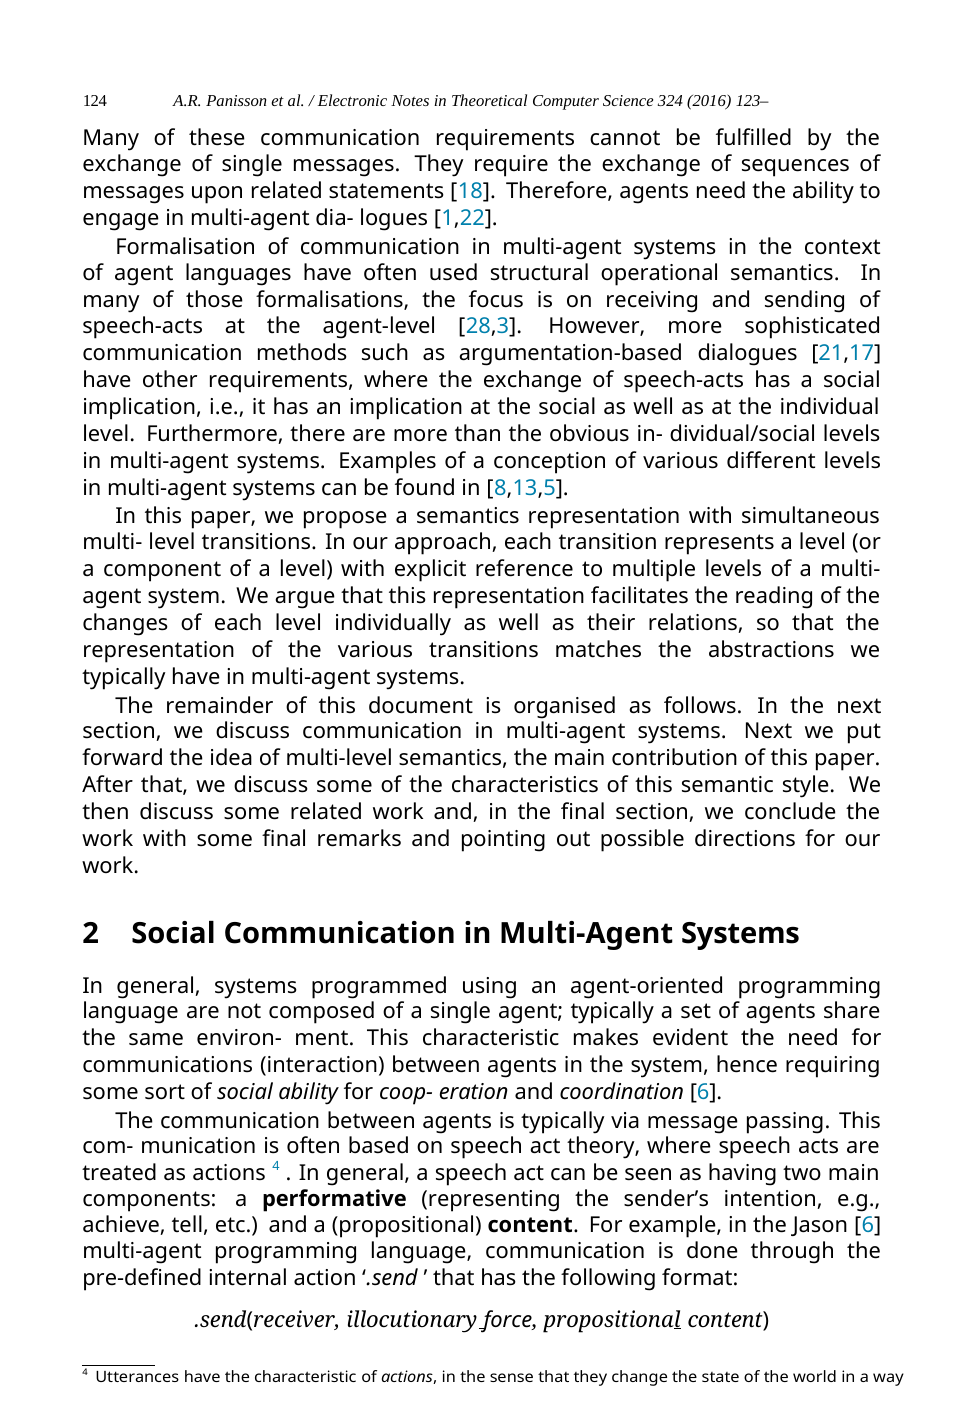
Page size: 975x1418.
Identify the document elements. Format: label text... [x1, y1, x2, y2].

subtitle Social Communication in Multi-Agent Systems [82, 912, 904, 952]
text .send(receiver, illocutionary force, propositional content) [71, 1304, 892, 1334]
text In general, systems programmed using an agent-oriented programming language are not composed of a single agent; typically a set of agents share the same environ- ment. This characteristic makes evident the need for communications (interaction) between agents in the system, hence requiring some sort of social ability for coop- eration and coordination [6]. [82, 972, 881, 1106]
text Many of these communication requirements cannot be fulfilled by the exchange of single messages. They require the exchange of sequences of messages upon related statements [18]. Therefore, agents need the ability to engage in multi-agent dia- logues [1,22]. [82, 124, 881, 231]
text In this paper, we propose a semantics representation with simultaneous multi- level transitions. In our approach, each transition represents a level (or a component of a level) with explicit reference to multiple levels of a multi-agent system. We argue that this representation facilitates the reading of the changes of each level individually as well as their relations, so that the representation of the various transitions matches the abstractions we typically have in multi-agent systems. [82, 502, 881, 690]
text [82, 1372, 904, 1385]
text The communication between agents is typically via message passing. This com- munication is often based on speech act theory, where speech acts are treated as actions 4 . In general, a speech act can be seen as having two main components: a performative (representing the sender’s intention, e.g., achieve, tell, etc.) and a (propositional) content. For example, in the Jason [6] multi-agent programming language, communication is done through the pre-defined internal action ‘.send ’ that has the following format: [82, 1108, 881, 1291]
text Formalisation of communication in multi-agent systems in the context of agent languages have often used structural operational semantics. In many of those formalisations, the focus is on receiving and sending of speech-acts at the agent-level [28,3]. However, more sophisticated communication methods such as argumentation-based dialogues [21,17] have other requirements, where the exchange of speech-acts has a social implication, i.e., it has an implication at the social as well as at the individual level. Furthermore, there are more than the obvious in- dividual/social levels in multi-agent systems. Examples of a conception of various different levels in multi-agent systems can be found in [8,13,5]. [82, 233, 881, 502]
text The remainder of this document is organised as follows. In the next section, we discuss communication in multi-agent systems. Next we put forward the idea of multi-level semantics, the main contribution of this paper. After that, we discuss some of the characteristics of this semantic style. We then discuss some related work and, in the final section, we conclude the work with some final remarks and pointing out possible directions for our work. [82, 692, 881, 880]
